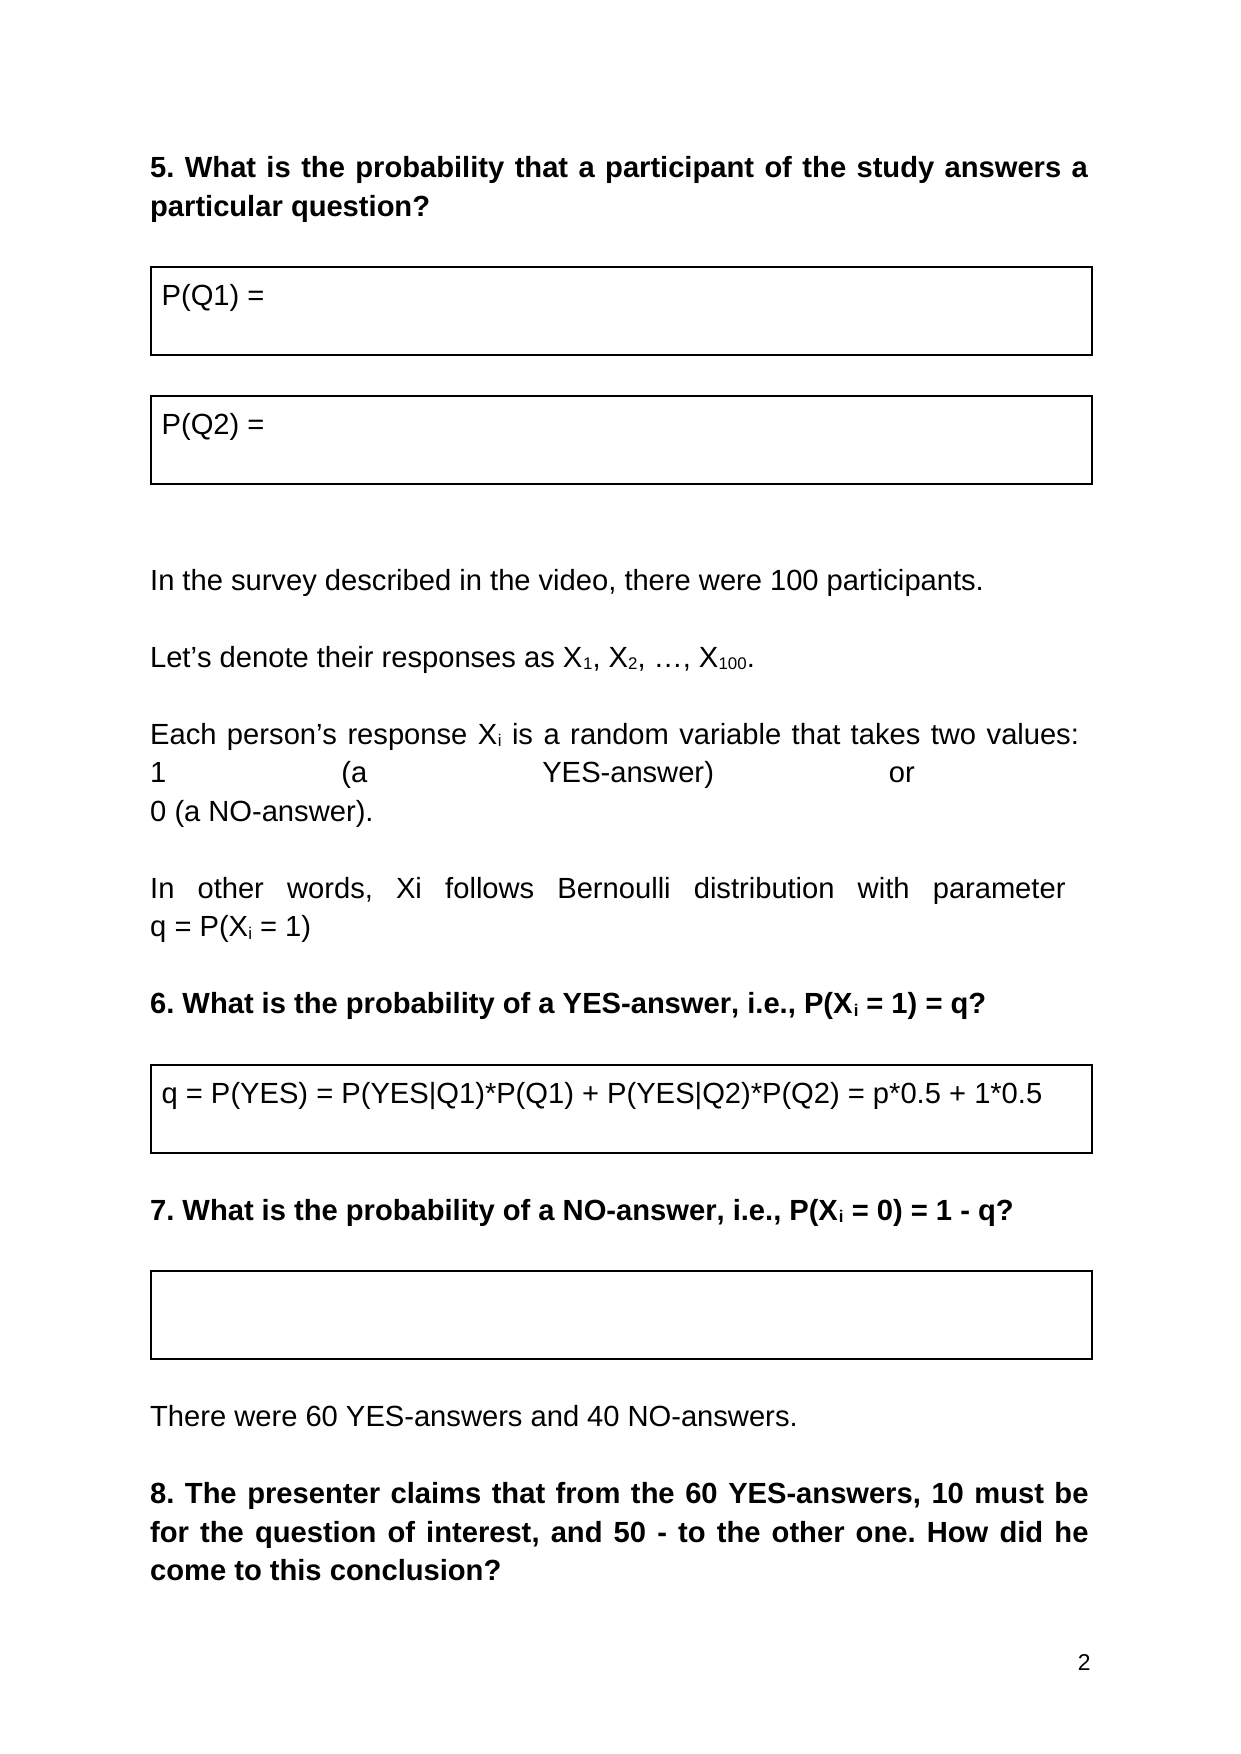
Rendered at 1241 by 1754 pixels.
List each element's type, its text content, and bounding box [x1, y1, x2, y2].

table_header q = P(YES) = P(YES|Q1)*P(Q1) + P(YES|Q2)*P(Q2) = p*0.5 + 1*0.5 [152, 1066, 1091, 1152]
text 8. The presenter claims that from the 60 YES-answers, 10 must be for the question of interest, and 50 - to the other one. How did he come to this conclusion? [150, 1476, 1090, 1587]
text In other words, Xi follows Bernoulli distribution with parameter q = P(Xi = 1) [150, 871, 1090, 943]
table_header P(Q2) = [152, 397, 1091, 483]
text In the survey described in the video, there were 100 participants. [150, 562, 1090, 596]
text Each person’s response Xi is a random variable that takes two values: 1 (a YES-answer) or 0 (a NO-answer). [150, 717, 1090, 827]
text Let’s denote their responses as X1, X2, …, X100. [150, 639, 1090, 673]
text There were 60 YES-answers and 40 NO-answers. [150, 1399, 1090, 1432]
table_header [152, 1272, 1091, 1358]
text 7. What is the probability of a NO-answer, i.e., P(Xi = 0) = 1 - q? [150, 1193, 1090, 1226]
text 5. What is the probability that a participant of the study answers a particular question? [150, 150, 1090, 222]
table_header P(Q1) = [152, 268, 1091, 354]
text 6. What is the probability of a YES-answer, i.e., P(Xi = 1) = q? [150, 986, 1090, 1020]
